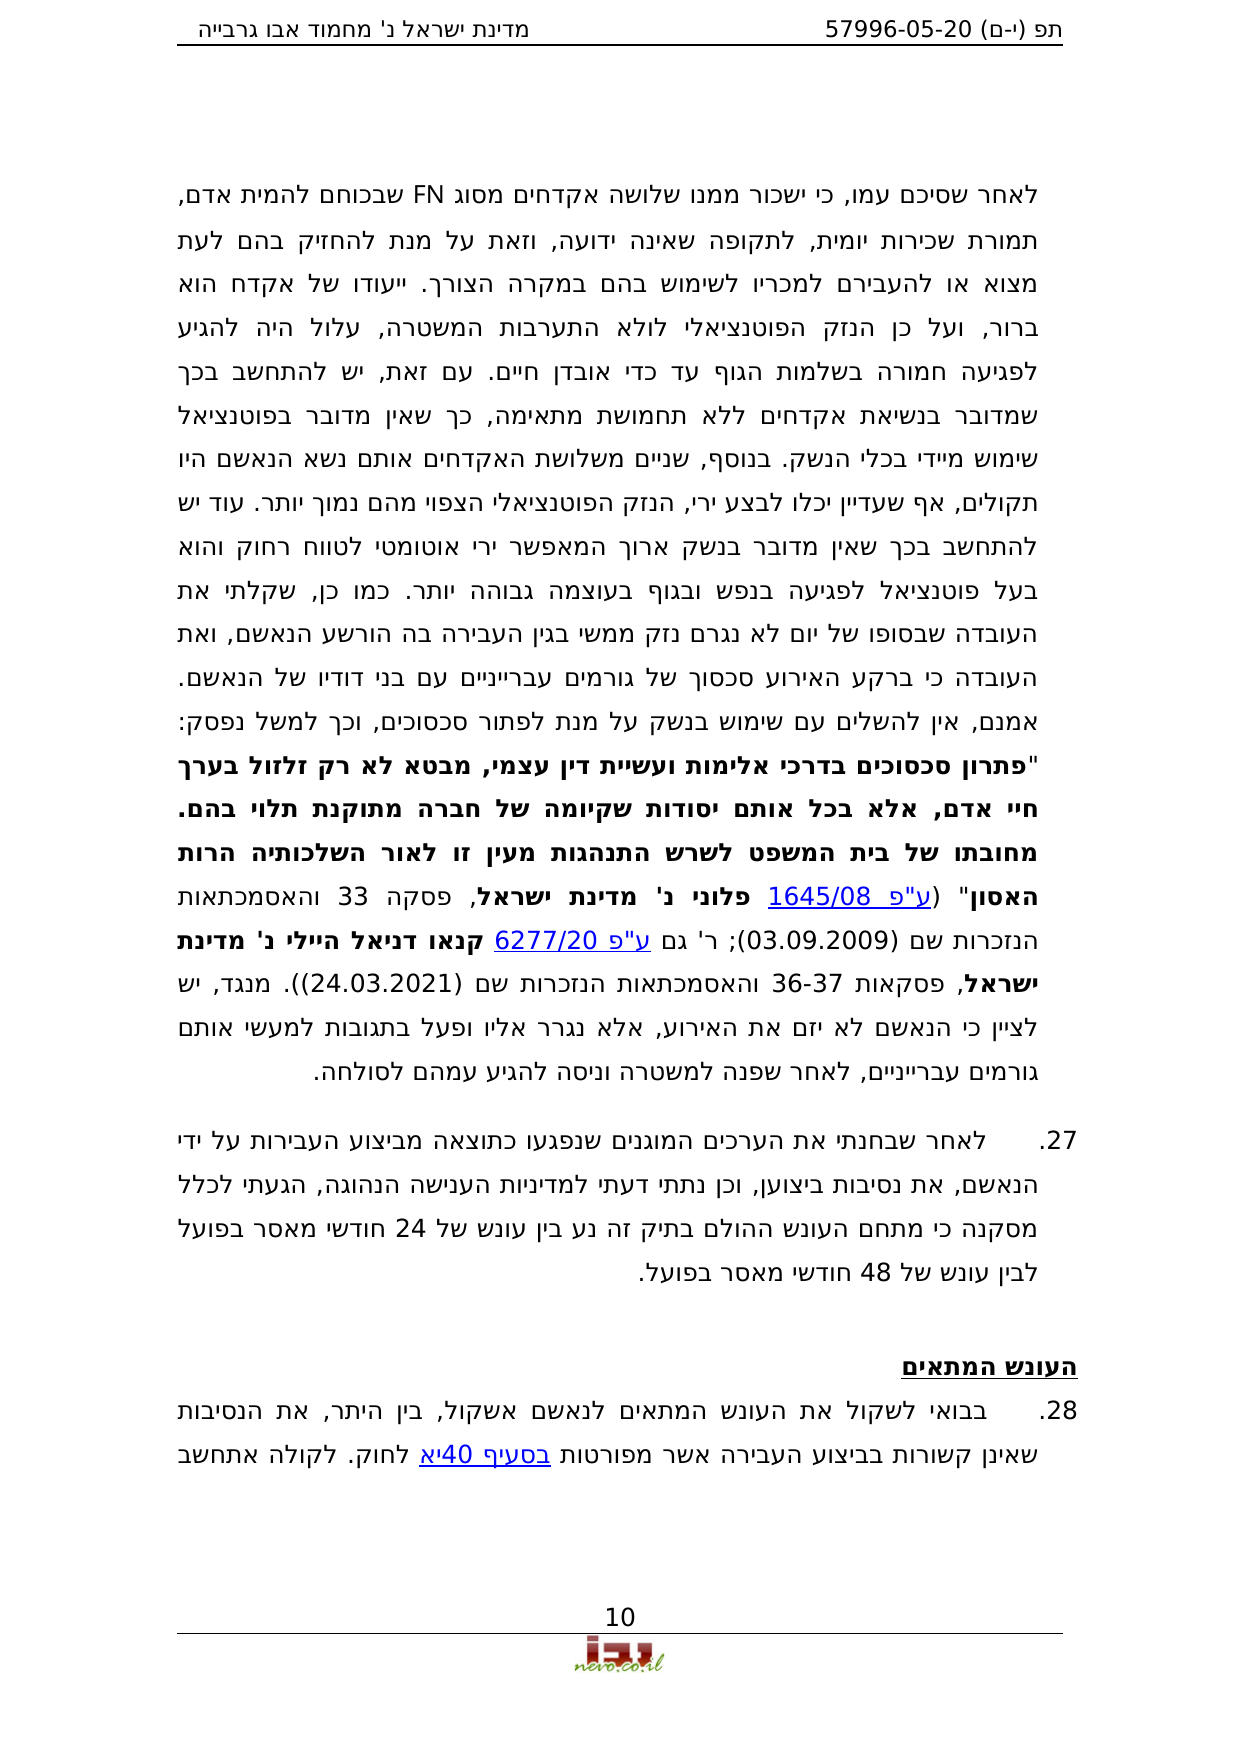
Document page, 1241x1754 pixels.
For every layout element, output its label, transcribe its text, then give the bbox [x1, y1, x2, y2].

picture [574, 1635, 666, 1673]
text העונש המתאים [177, 1352, 1078, 1382]
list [177, 177, 1078, 1086]
list לאחר שבחנתי את הערכים המוגנים שנפגעו כתוצאה מביצוע העבירות על ידי הנאשם, את נסיבות ביצוען, וכן נתתי דעתי למדיניות הענישה הנהוגה, הגעתי לכלל מסקנה כי מתחם העונש ההולם בתיק זה נע בין עונש של 24 חודשי מאסר בפועל לבין עונש של 48 חודשי מאסר בפועל. [177, 1126, 1078, 1287]
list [177, 1396, 1078, 1469]
